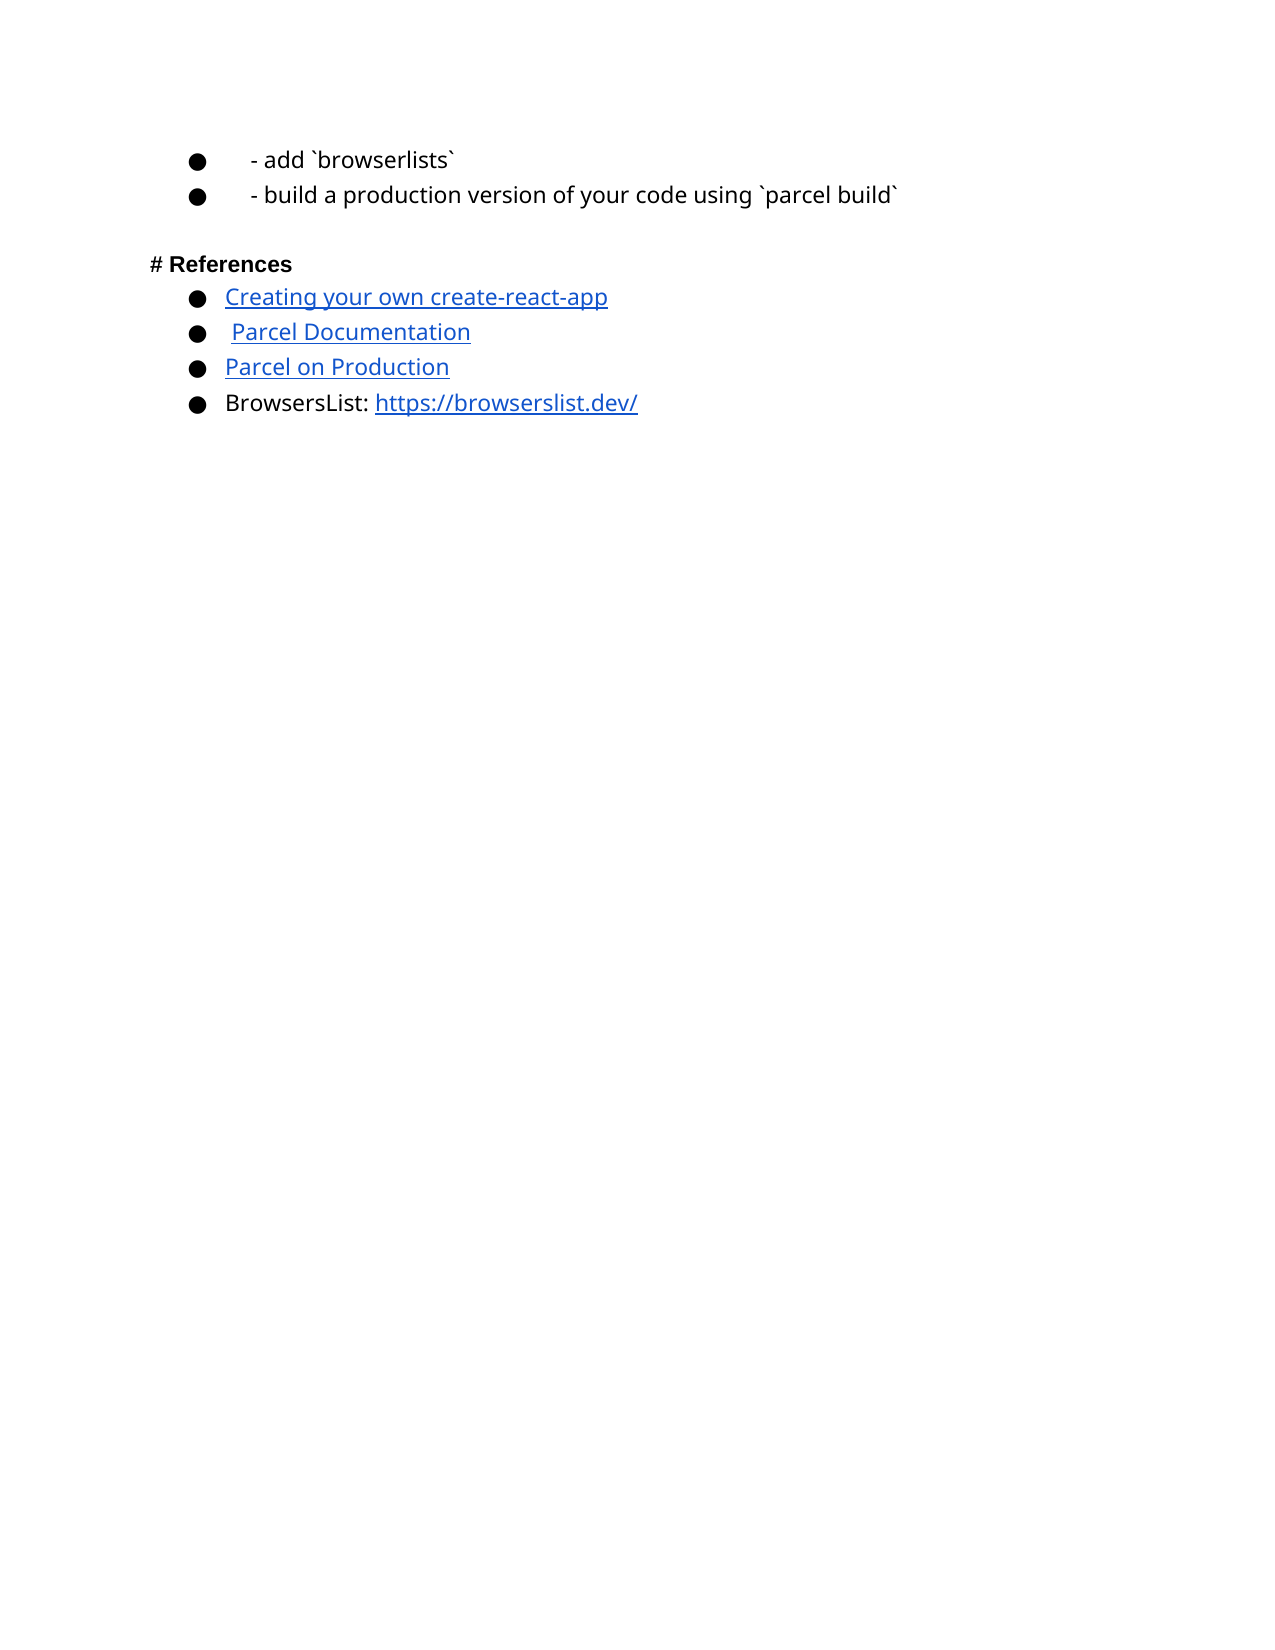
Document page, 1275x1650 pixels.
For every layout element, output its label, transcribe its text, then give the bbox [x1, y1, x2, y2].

list - add `browserlists` [187, 144, 1119, 175]
subtitle # References [150, 251, 1119, 277]
list Parcel Documentation [187, 316, 1119, 347]
list Creating your own create-react-app [187, 281, 1119, 312]
list BrowsersList: https://browserslist.dev/ [187, 387, 1119, 418]
list - build a production version of your code using `parcel build` [187, 179, 1119, 210]
list Parcel on Production [187, 351, 1119, 383]
